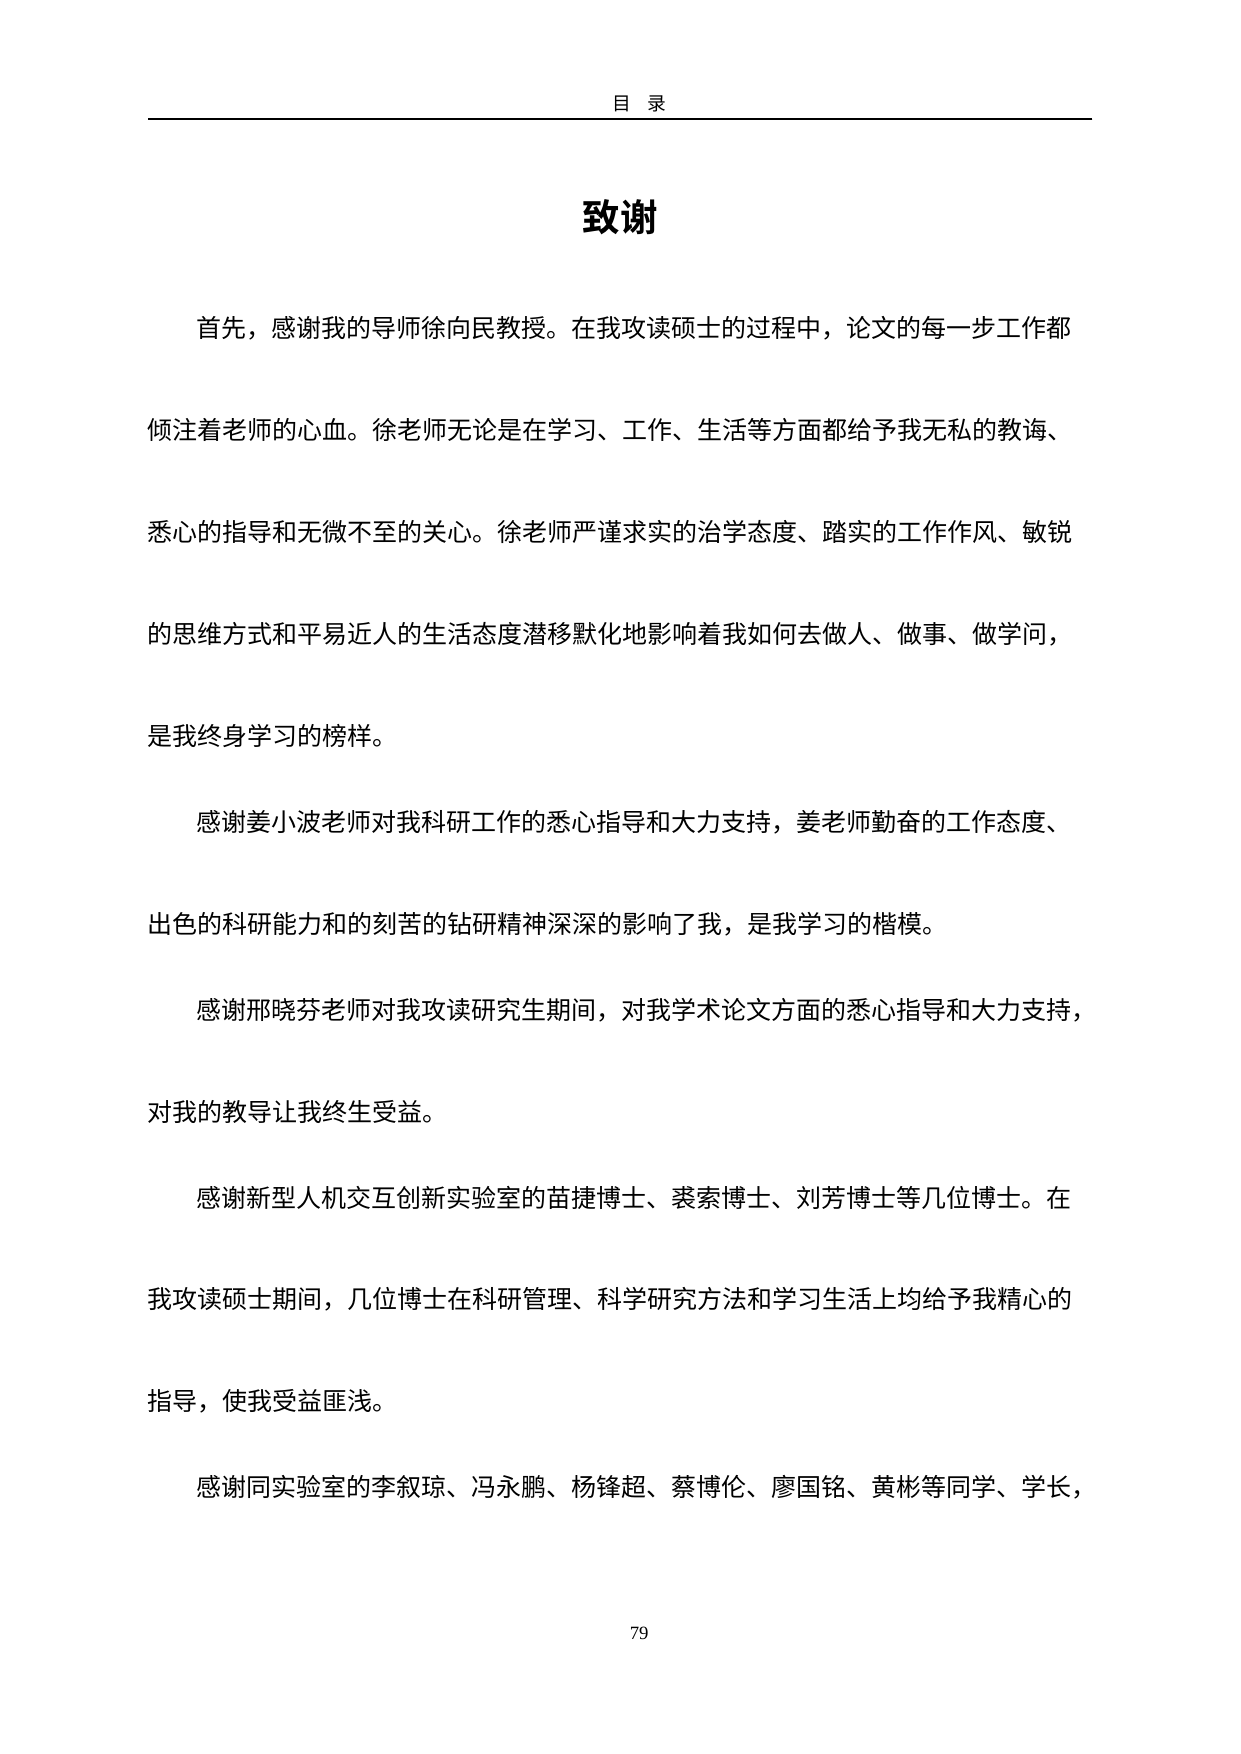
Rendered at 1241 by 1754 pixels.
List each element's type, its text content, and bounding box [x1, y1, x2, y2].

text 感谢新型人机交互创新实验室的苗捷博士、裘索博士、刘芳博士等几位博士。在我攻读硕士期间，几位博士在科研管理、科学研究方法和学习生活上均给予我精心的指导，使我受益匪浅。 [148, 1162, 1092, 1434]
text 感谢邢晓芬老师对我攻读研究生期间，对我学术论文方面的悉心指导和大力支持，对我的教导让我终生受益。 [148, 974, 1092, 1144]
text 感谢姜小波老师对我科研工作的悉心指导和大力支持，姜老师勤奋的工作态度、出色的科研能力和的刻苦的钻研精神深深的影响了我，是我学习的楷模。 [148, 786, 1092, 956]
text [148, 1452, 1092, 1520]
subtitle 致谢 [148, 181, 1092, 249]
text 首先，感谢我的导师徐向民教授。在我攻读硕士的过程中，论文的每一步工作都倾注着老师的心血。徐老师无论是在学习、工作、生活等方面都给予我无私的教诲、悉心的指导和无微不至的关心。徐老师严谨求实的治学态度、踏实的工作作风、敏锐的思维方式和平易近人的生活态度潜移默化地影响着我如何去做人、做事、做学问，是我终身学习的榜样。 [148, 293, 1092, 768]
